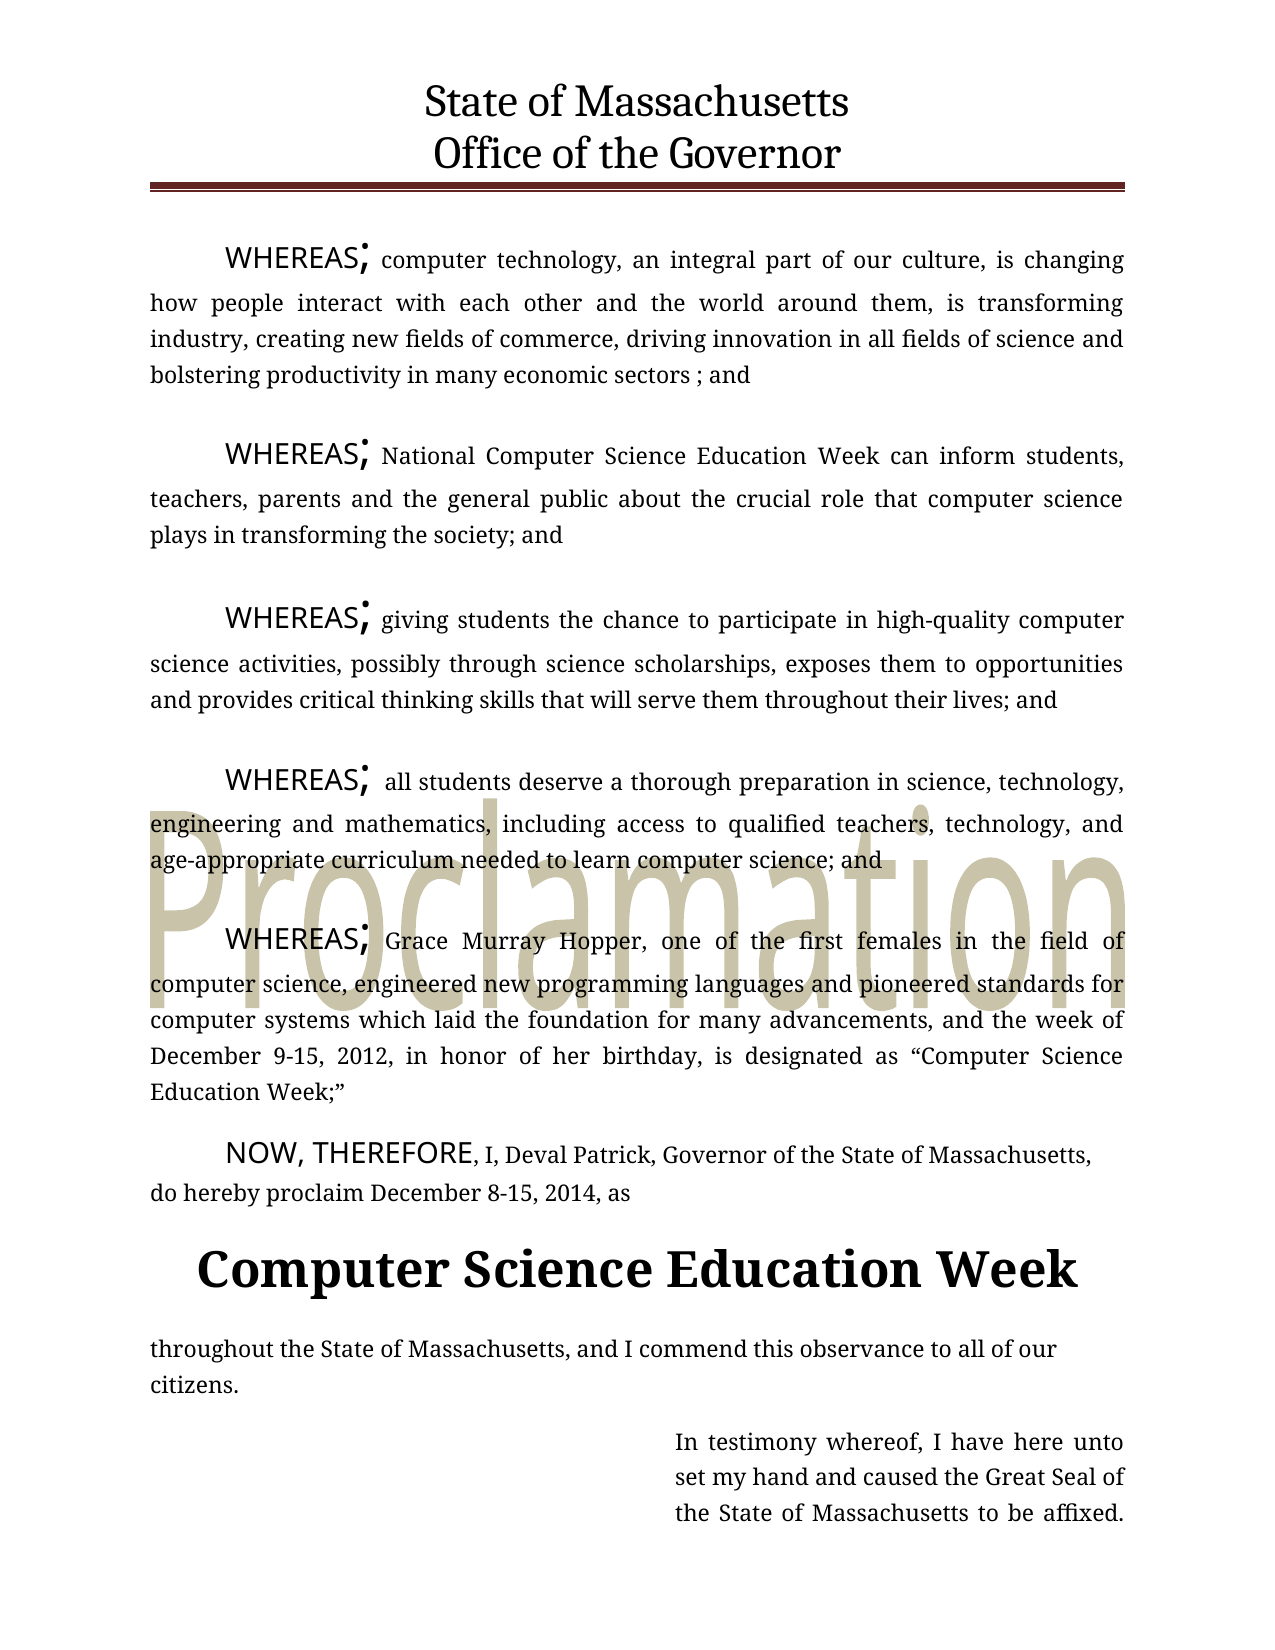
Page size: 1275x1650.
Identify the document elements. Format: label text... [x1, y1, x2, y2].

text Computer Science Education Week [150, 1233, 1125, 1302]
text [675, 1425, 1125, 1528]
text throughout the State of Massachusetts, and I commend this observance to all of our citizens. [150, 1333, 1125, 1400]
text Now, Therefore, I, Deval Patrick, Governor of the State of Massachusetts, do hereby proclaim December 8-15, 2014, as [150, 1132, 1125, 1208]
text WHEREAS; Grace Murray Hopper, one of the first females in the field of computer science, engineered new programming languages and pioneered standards for computer systems which laid the foundation for many advancements, and the week of December 9-15, 2012, in honor of her birthday, is designated as “Computer Science Education Week;” [150, 901, 1125, 1107]
text WHEREAS; giving students the chance to participate in high-quality computer science activities, possibly through science scholarships, exposes them to opportunities and provides critical thinking skills that will serve them throughout their lives; and [150, 575, 1125, 715]
text WHEREAS; all students deserve a thorough preparation in science, technology, engineering and mathematics, including access to qualified teachers, technology, and age-appropriate curriculum needed to learn computer science; and [150, 741, 1125, 875]
text WHEREAS; National Computer Science Education Week can inform students, teachers, parents and the general public about the crucial role that computer science plays in transforming the society; and [150, 416, 1125, 550]
text WHEREAS; computer technology, an integral part of our culture, is changing how people interact with each other and the world around them, is transforming industry, creating new fields of commerce, driving innovation in all fields of science and bolstering productivity in many economic sectors ; and [150, 220, 1125, 390]
